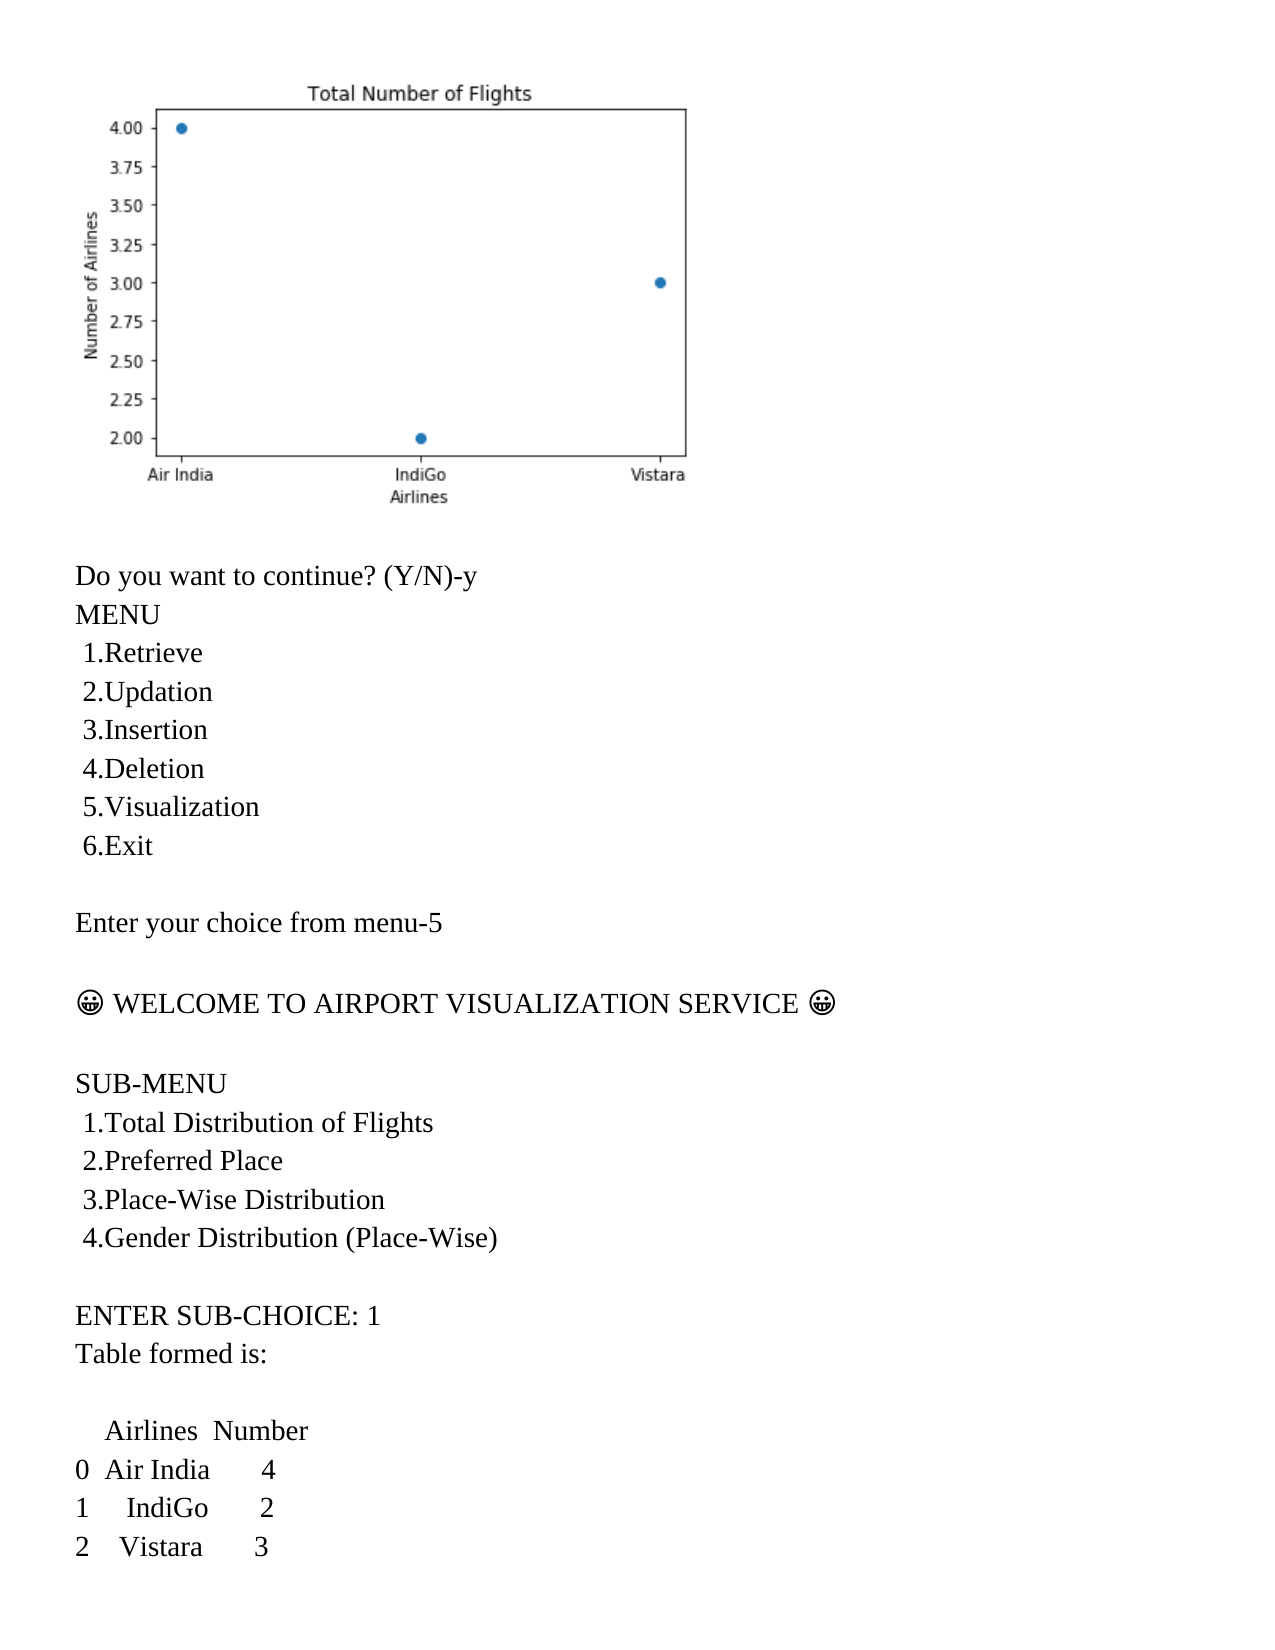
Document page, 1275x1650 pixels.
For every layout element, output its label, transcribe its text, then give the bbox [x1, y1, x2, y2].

text 😀 WELCOME TO AIRPORT VISUALIZATION SERVICE 😀 [75, 982, 1200, 1022]
text SUB-MENU [75, 1066, 1200, 1100]
text Enter your choice from menu-5 [75, 905, 1200, 939]
text 0 Air India 4 [75, 1452, 1200, 1485]
text MENU [75, 597, 1200, 630]
text 6.Exit [75, 828, 1200, 862]
text 2.Updation [75, 674, 1200, 707]
text 2.Preferred Place [75, 1143, 1200, 1177]
text 1 IndiGo 2 [75, 1490, 1200, 1524]
text 2 Vistara 3 [75, 1529, 1200, 1562]
text 4.Deletion [75, 751, 1200, 784]
picture [75, 75, 698, 516]
text 3.Insertion [75, 712, 1200, 746]
text 1.Retrieve [75, 635, 1200, 669]
text Do you want to continue? (Y/N)-y [75, 558, 1200, 592]
text 5.Visualization [75, 789, 1200, 823]
text 3.Place-Wise Distribution [75, 1182, 1200, 1216]
text Table formed is: [75, 1336, 1200, 1370]
text ENTER SUB-CHOICE: 1 [75, 1298, 1200, 1331]
text 1.Total Distribution of Flights [75, 1105, 1200, 1138]
text 4.Gender Distribution (Place-Wise) [75, 1221, 1200, 1254]
text Airlines Number [75, 1413, 1200, 1447]
